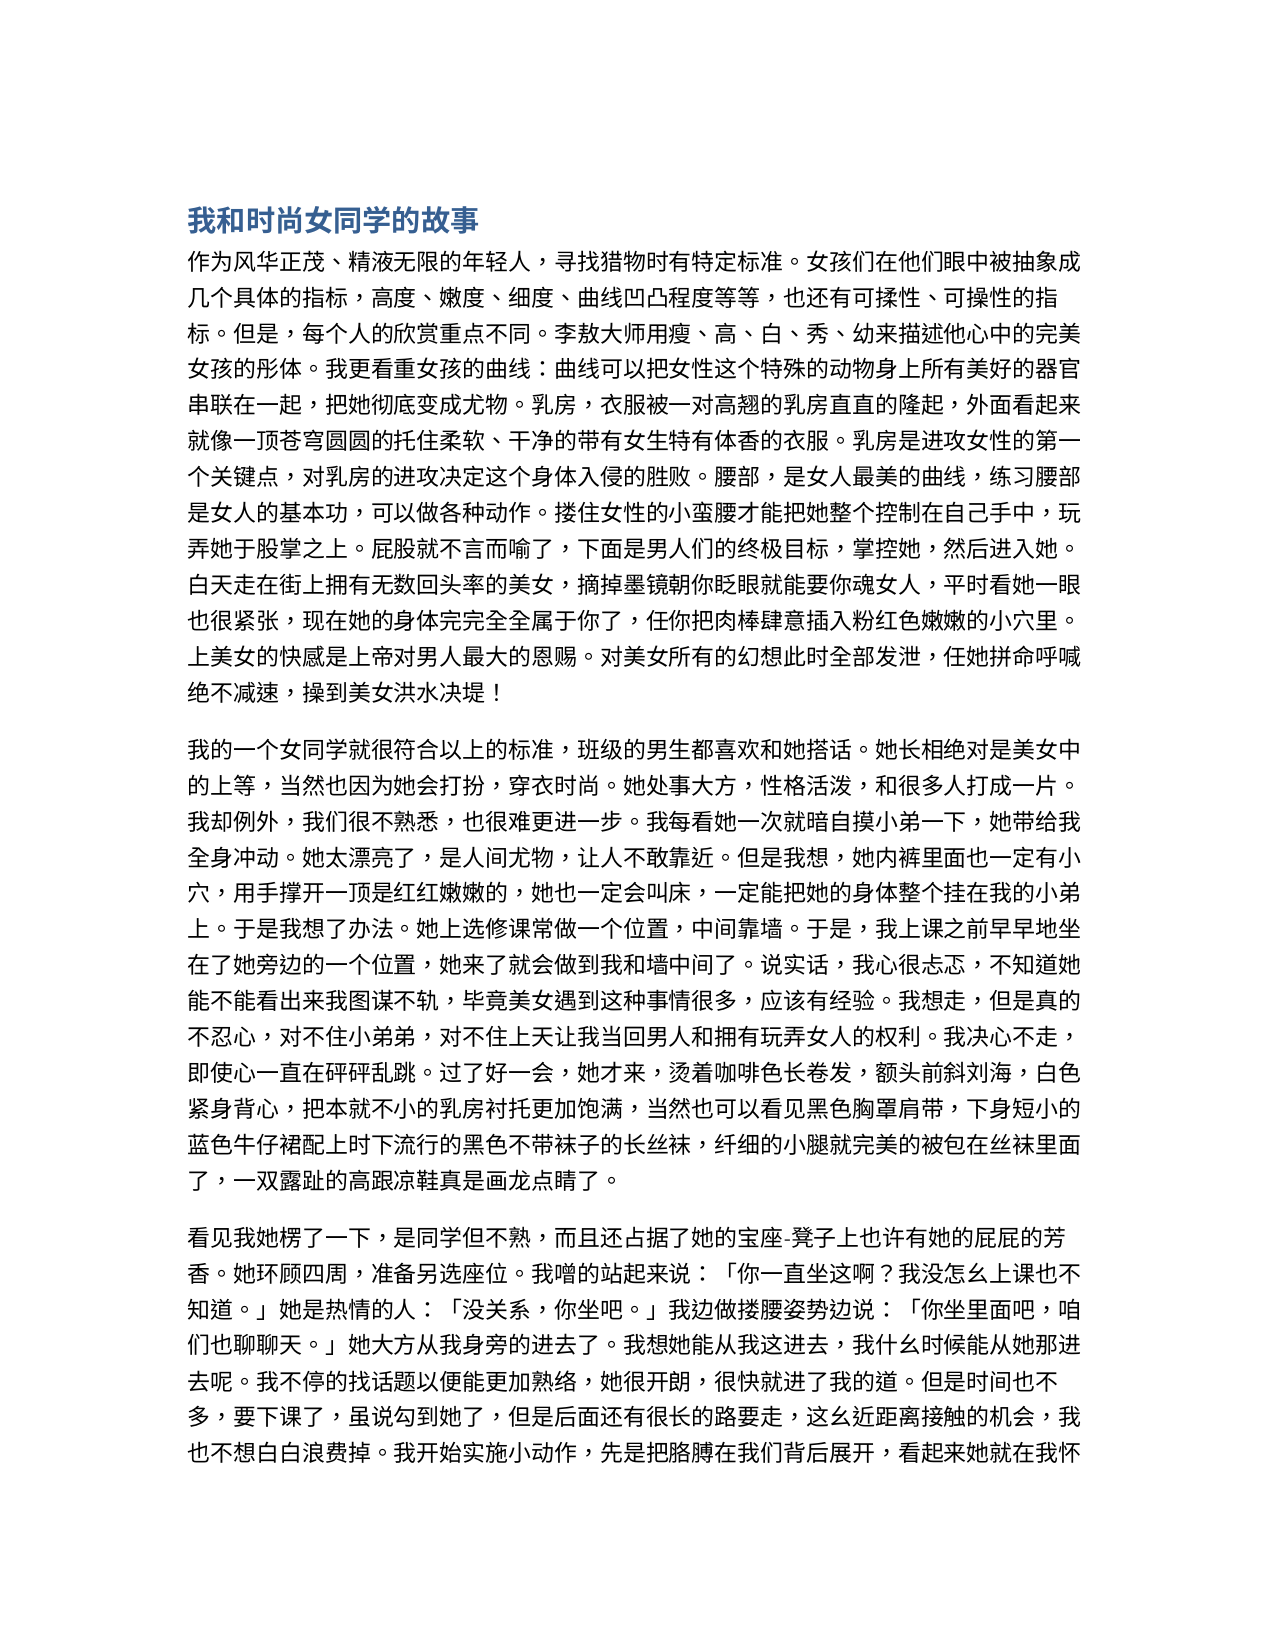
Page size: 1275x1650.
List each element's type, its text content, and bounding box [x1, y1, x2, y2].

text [187, 1222, 1087, 1468]
text 我的一个女同学就很符合以上的标准，班级的男生都喜欢和她搭话。她长相绝对是美女中的上等，当然也因为她会打扮，穿衣时尚。她处事大方，性格活泼，和很多人打成一片。我却例外，我们很不熟悉，也很难更进一步。我每看她一次就暗自摸小弟一下，她带给我全身冲动。她太漂亮了，是人间尤物，让人不敢靠近。但是我想，她内裤里面也一定有小穴，用手撑开一顶是红红嫩嫩的，她也一定会叫床，一定能把她的身体整个挂在我的小弟上。于是我想了办法。她上选修课常做一个位置，中间靠墙。于是，我上课之前早早地坐在了她旁边的一个位置，她来了就会做到我和墙中间了。说实话，我心很忐忑，不知道她能不能看出来我图谋不轨，毕竟美女遇到这种事情很多，应该有经验。我想走，但是真的不忍心，对不住小弟弟，对不住上天让我当回男人和拥有玩弄女人的权利。我决心不走，即使心一直在砰砰乱跳。过了好一会，她才来，烫着咖啡色长卷发，额头前斜刘海，白色紧身背心，把本就不小的乳房衬托更加饱满，当然也可以看见黑色胸罩肩带，下身短小的蓝色牛仔裙配上时下流行的黑色不带袜子的长丝袜，纤细的小腿就完美的被包在丝袜里面了，一双露趾的高跟凉鞋真是画龙点睛了。 [187, 734, 1087, 1196]
subtitle 我和时尚女同学的故事 [187, 200, 1087, 240]
text 作为风华正茂、精液无限的年轻人，寻找猎物时有特定标准。女孩们在他们眼中被抽象成几个具体的指标，高度、嫩度、细度、曲线凹凸程度等等，也还有可揉性、可操性的指标。但是，每个人的欣赏重点不同。李敖大师用瘦、高、白、秀、幼来描述他心中的完美女孩的彤体。我更看重女孩的曲线：曲线可以把女性这个特殊的动物身上所有美好的器官串联在一起，把她彻底变成尤物。乳房，衣服被一对高翘的乳房直直的隆起，外面看起来就像一顶苍穹圆圆的托住柔软、干净的带有女生特有体香的衣服。乳房是进攻女性的第一个关键点，对乳房的进攻决定这个身体入侵的胜败。腰部，是女人最美的曲线，练习腰部是女人的基本功，可以做各种动作。搂住女性的小蛮腰才能把她整个控制在自己手中，玩弄她于股掌之上。屁股就不言而喻了，下面是男人们的终极目标，掌控她，然后进入她。白天走在街上拥有无数回头率的美女，摘掉墨镜朝你眨眼就能要你魂女人，平时看她一眼也很紧张，现在她的身体完完全全属于你了，任你把肉棒肆意插入粉红色嫩嫩的小穴里。上美女的快感是上帝对男人最大的恩赐。对美女所有的幻想此时全部发泄，任她拼命呼喊绝不减速，操到美女洪水决堤！ [187, 246, 1087, 708]
